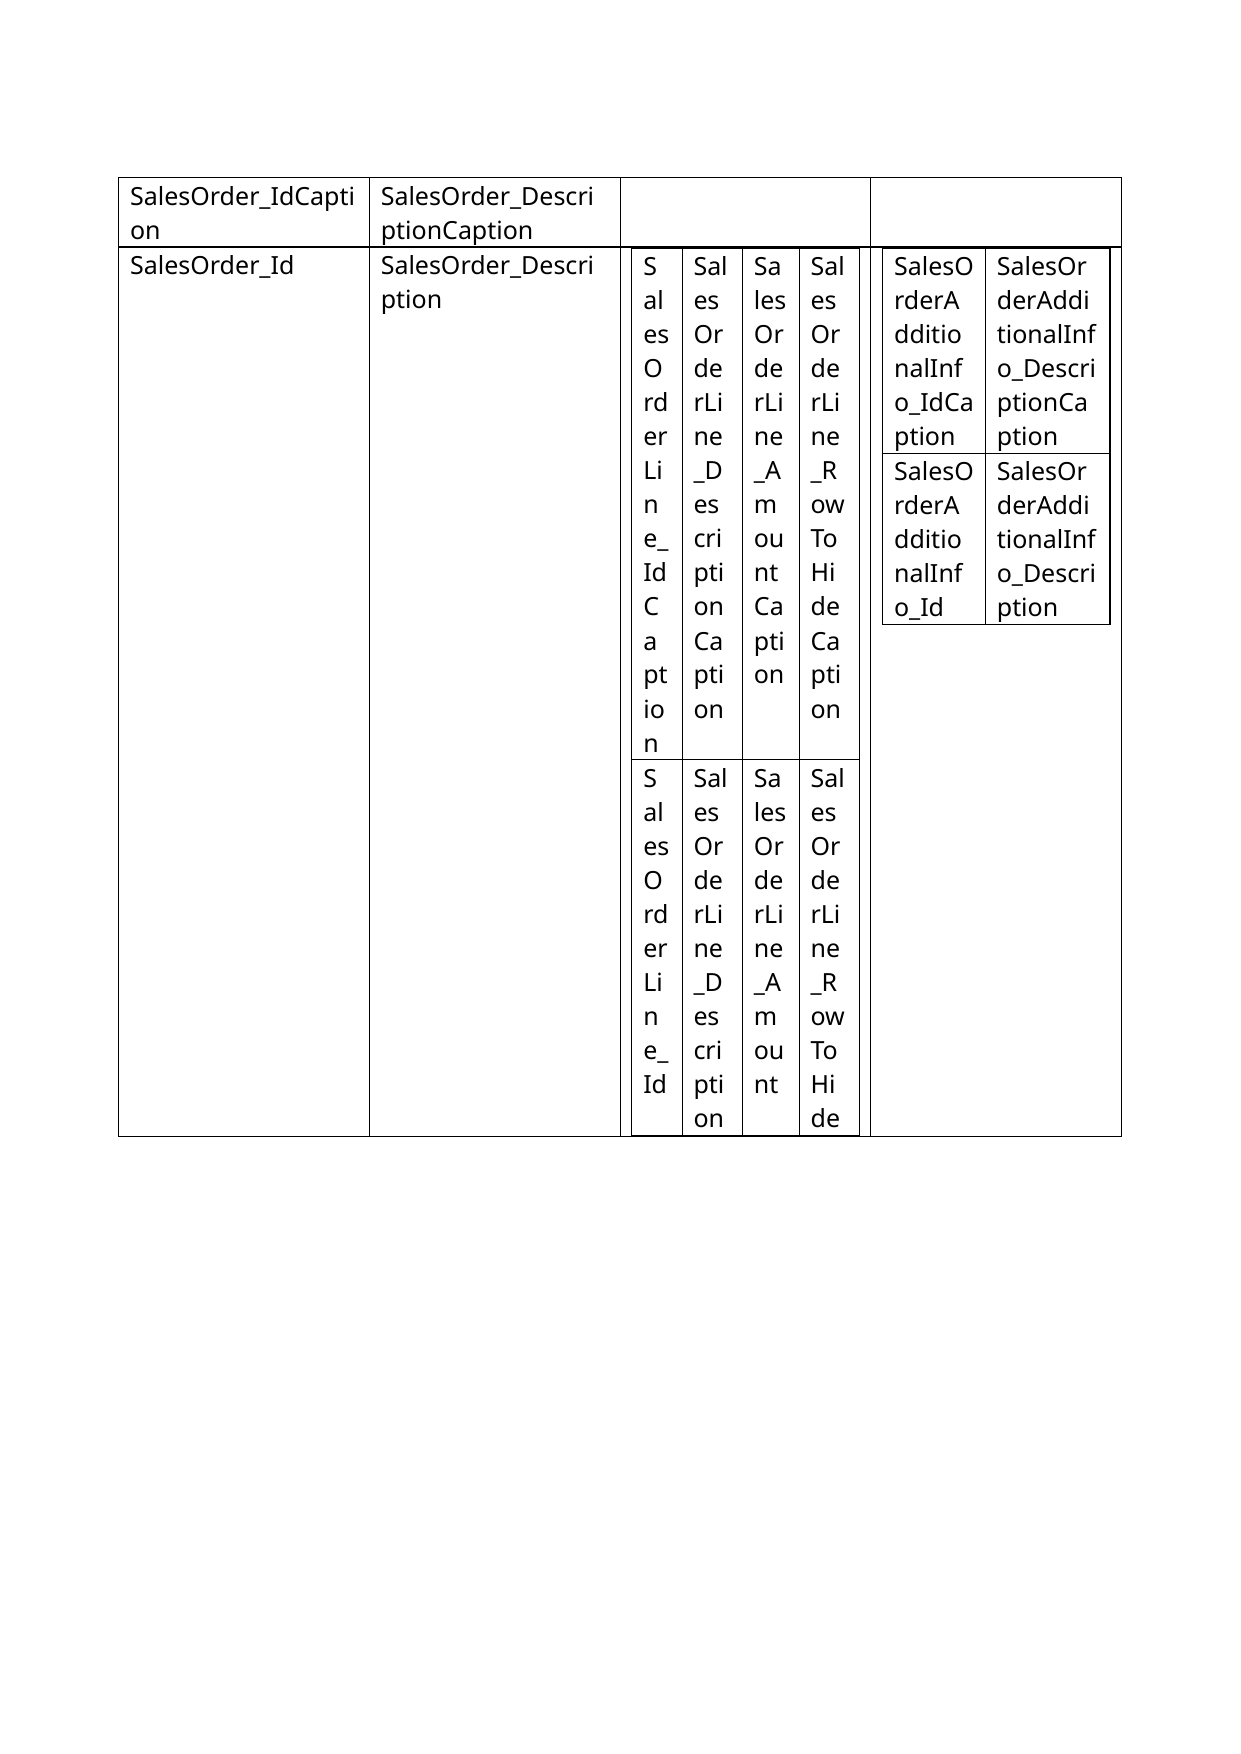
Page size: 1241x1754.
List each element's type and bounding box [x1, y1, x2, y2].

table_header [621, 178, 870, 246]
table_header [871, 178, 1121, 246]
